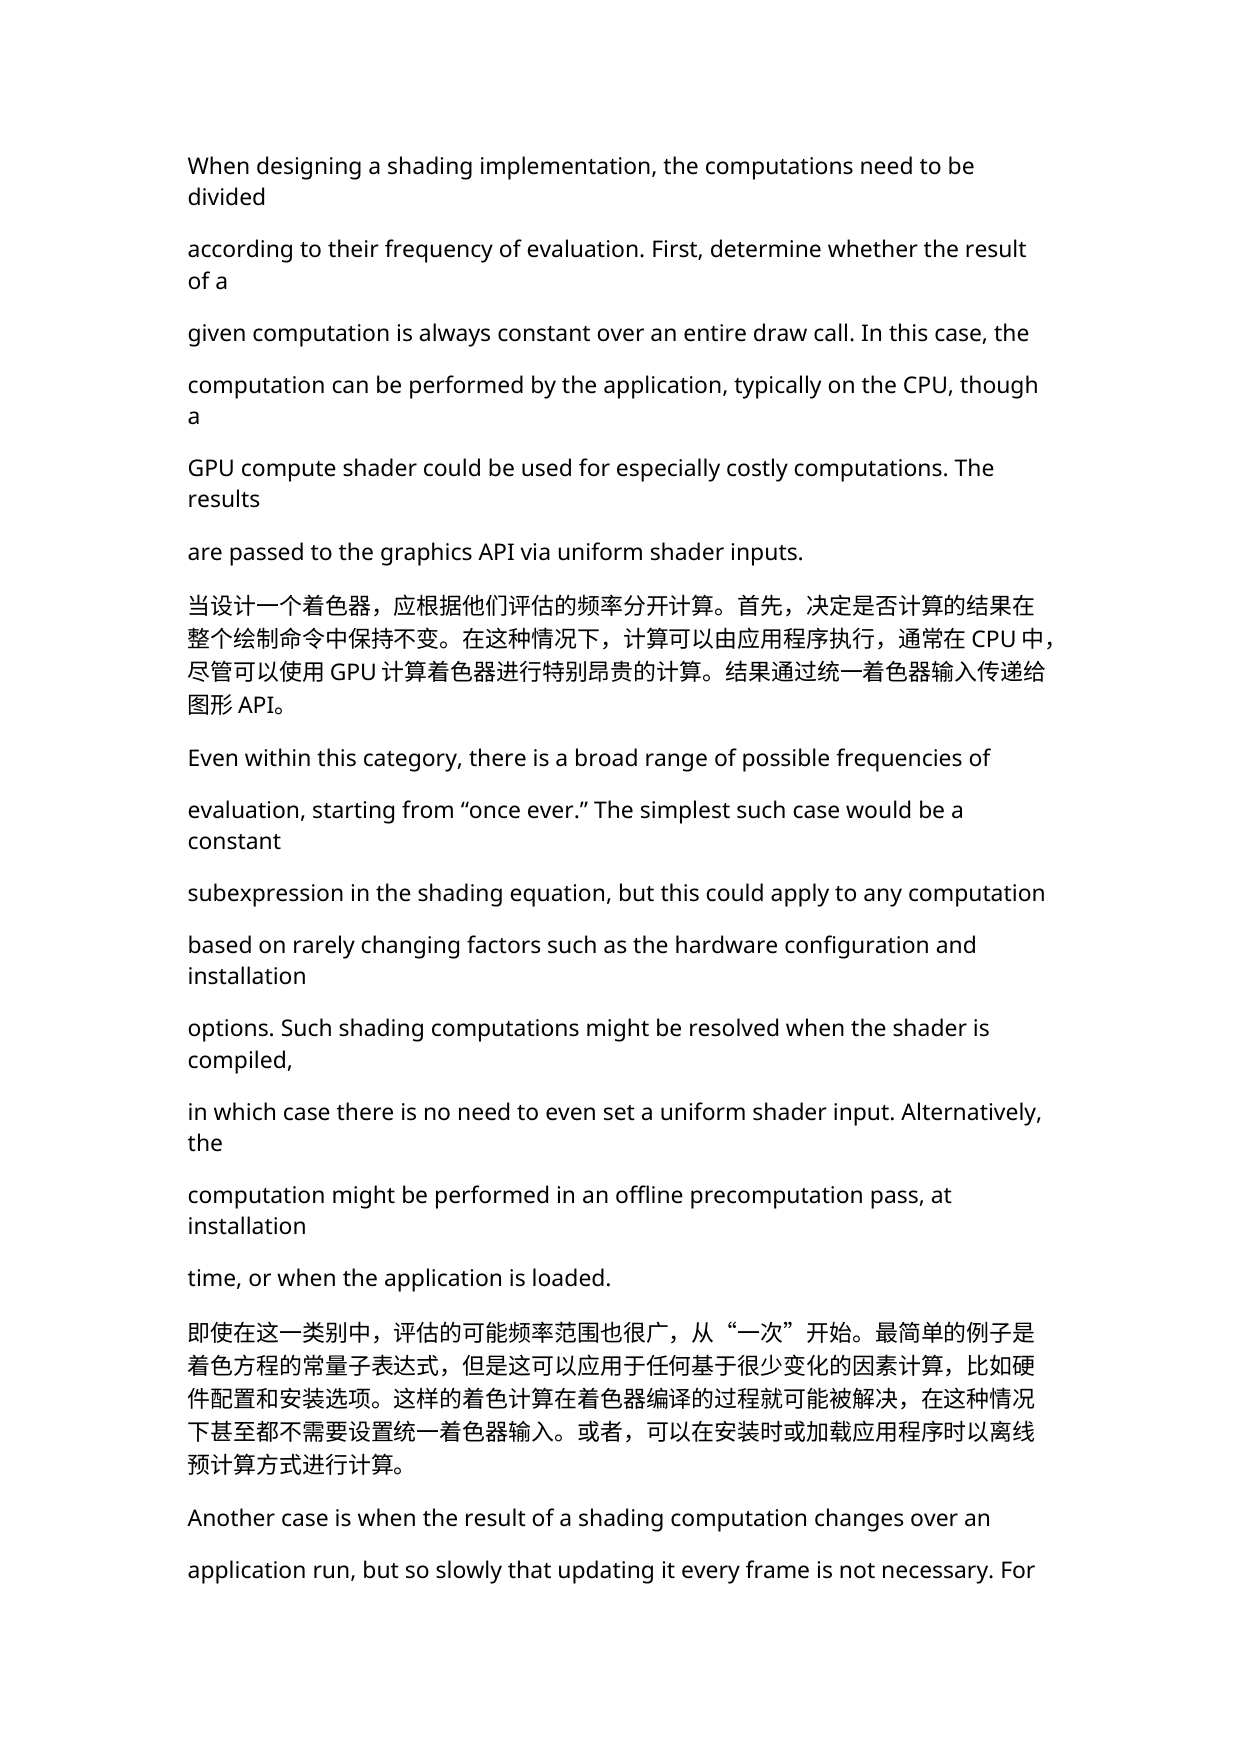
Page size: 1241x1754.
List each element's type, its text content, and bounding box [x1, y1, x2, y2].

text are passed to the graphics API via uniform shader inputs. [187, 535, 1053, 567]
text 当设计一个着色器，应根据他们评估的频率分开计算。首先，决定是否计算的结果在整个绘制命令中保持不变。在这种情况下，计算可以由应用程序执行，通常在CPU中，尽管可以使用GPU计算着色器进行特别昂贵的计算。结果通过统一着色器输入传递给图形API。 [187, 587, 1053, 721]
text computation can be performed by the application, typically on the CPU, though a [187, 369, 1053, 431]
text in which case there is no need to even set a uniform shader input. Alternatively, the [187, 1096, 1053, 1158]
text according to their frequency of evaluation. First, determine whether the result of a [187, 233, 1053, 296]
text GPU compute shader could be used for especially costly computations. The results [187, 452, 1053, 514]
text subexpression in the shading equation, but this could apply to any computation [187, 877, 1053, 908]
text Even within this category, there is a broad range of possible frequencies of [187, 742, 1053, 773]
text evaluation, starting from “once ever.” The simplest such case would be a constant [187, 794, 1053, 856]
text time, or when the application is loaded. [187, 1262, 1053, 1294]
text Another case is when the result of a shading computation changes over an [187, 1501, 1053, 1533]
text given computation is always constant over an entire draw call. In this case, the [187, 317, 1053, 348]
text based on rarely changing factors such as the hardware configuration and installation [187, 929, 1053, 992]
text computation might be performed in an offline precomputation pass, at installation [187, 1179, 1053, 1242]
text When designing a shading implementation, the computations need to be divided [187, 150, 1053, 212]
text options. Such shading computations might be resolved when the shader is compiled, [187, 1012, 1053, 1075]
text application run, but so slowly that updating it every frame is not necessary. For [187, 1553, 1053, 1585]
text 即使在这一类别中，评估的可能频率范围也很广，从“一次”开始。最简单的例子是着色方程的常量子表达式，但是这可以应用于任何基于很少变化的因素计算，比如硬件配置和安装选项。这样的着色计算在着色器编译的过程就可能被解决，在这种情况下甚至都不需要设置统一着色器输入。或者，可以在安装时或加载应用程序时以离线预计算方式进行计算。 [187, 1314, 1053, 1481]
